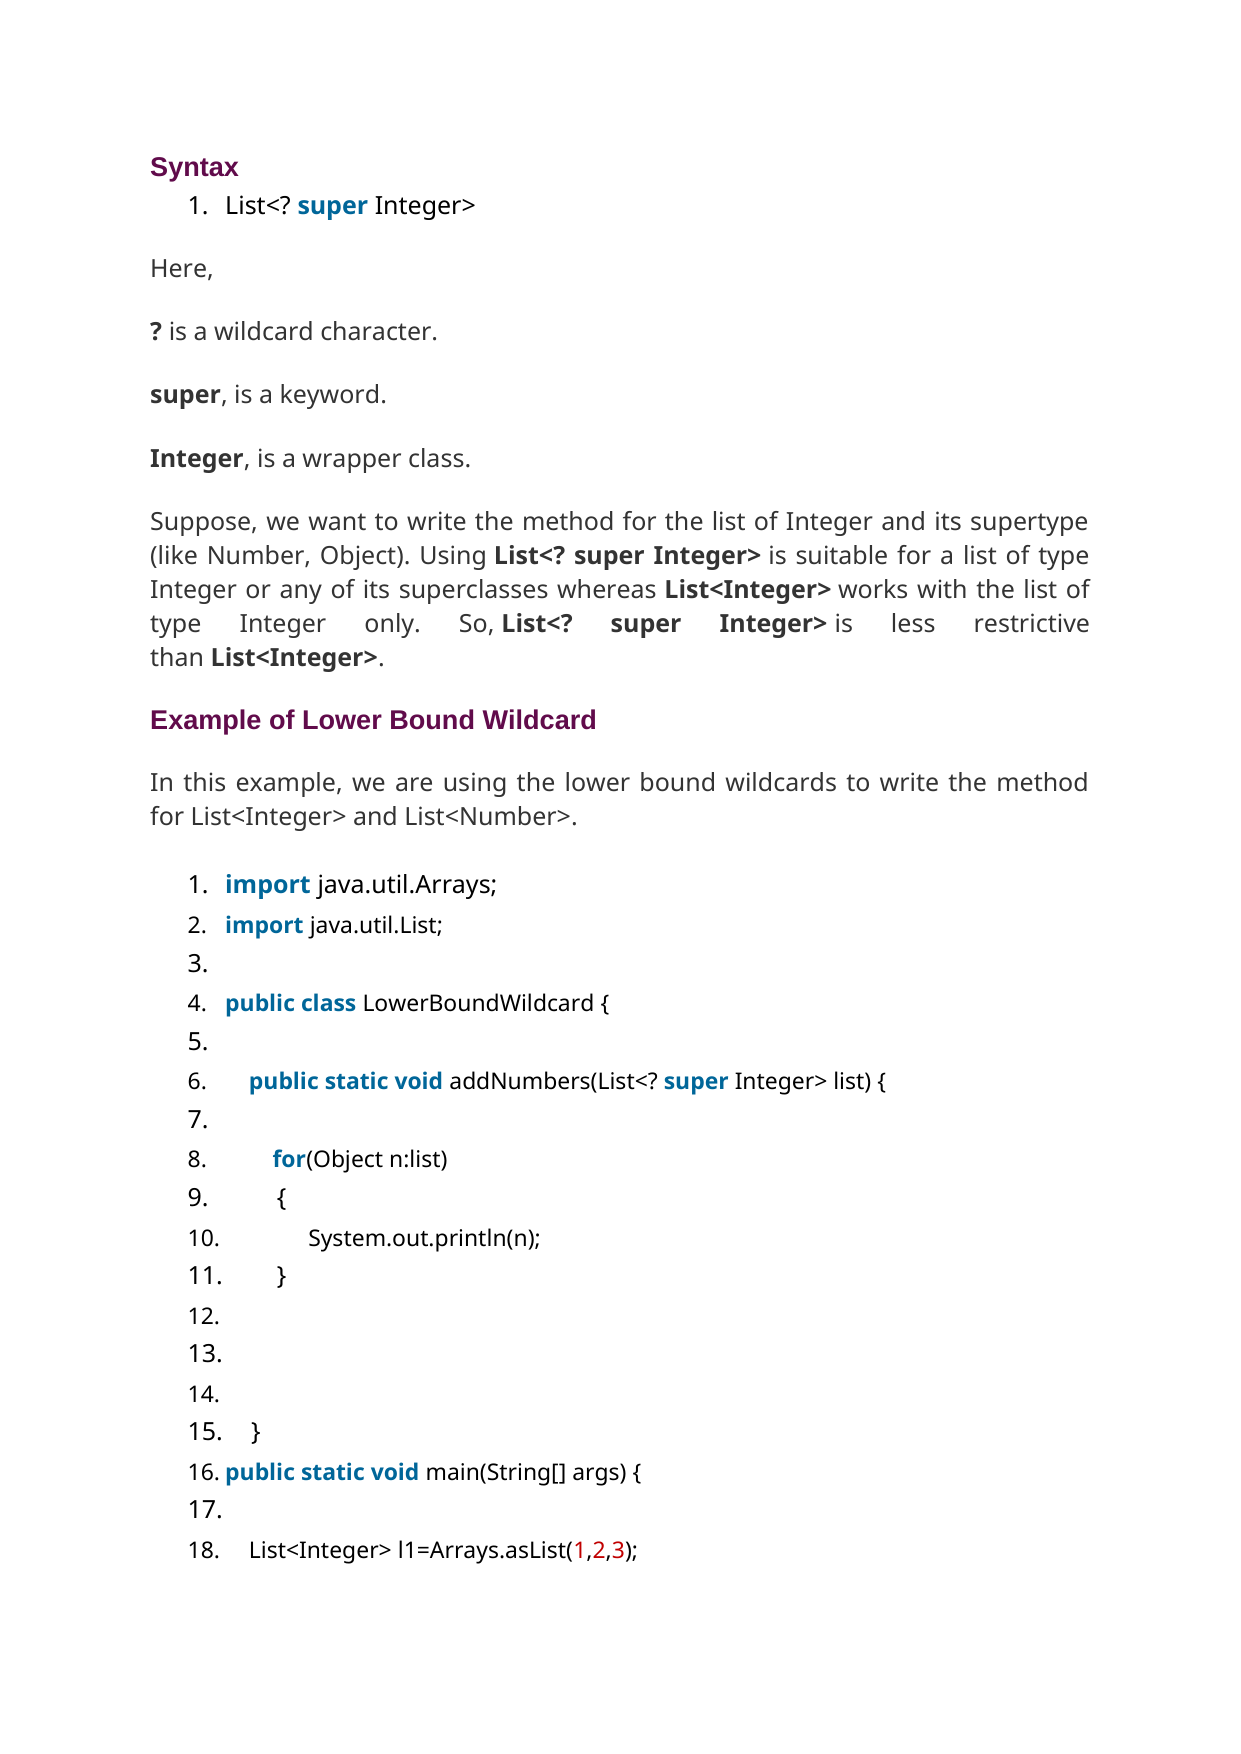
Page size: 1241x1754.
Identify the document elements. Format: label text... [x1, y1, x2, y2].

list } [187, 1253, 1090, 1292]
list List<? super Integer> [187, 182, 1090, 222]
list public static void addNumbers(List<? super Integer> list) { [187, 1057, 1090, 1096]
text Integer, is a wrapper class. [150, 440, 1090, 474]
list for(Object n:list) [187, 1136, 1090, 1174]
list public class LowerBoundWildcard { [187, 979, 1090, 1018]
text Suppose, we want to write the method for the list of Integer and its supertype (like Number, Object). Using List<? super Integer> is suitable for a list of type Integer or any of its superclasses whereas List<Integer> works with the list of type Integer only. So, List<? super Integer> is less restrictive than List<Integer>. [150, 504, 1090, 674]
text In this example, we are using the lower bound wildcards to write the method for List<Integer> and List<Number>. [150, 765, 1090, 833]
list List<Integer> l1=Arrays.asList(1,2,3); [187, 1526, 1090, 1565]
text super, is a keyword. [150, 377, 1090, 411]
text ? is a wildcard character. [150, 314, 1090, 348]
subtitle Example of Lower Bound Wildcard [150, 703, 1090, 736]
list import java.util.List; [187, 901, 1090, 940]
text Here, [150, 251, 1090, 285]
list import java.util.Arrays; [187, 862, 1090, 901]
list { [187, 1174, 1090, 1214]
subtitle Syntax [150, 150, 1090, 182]
list } [187, 1409, 1090, 1448]
list public static void main(String[] args) { [187, 1448, 1090, 1487]
list System.out.println(n); [187, 1214, 1090, 1253]
